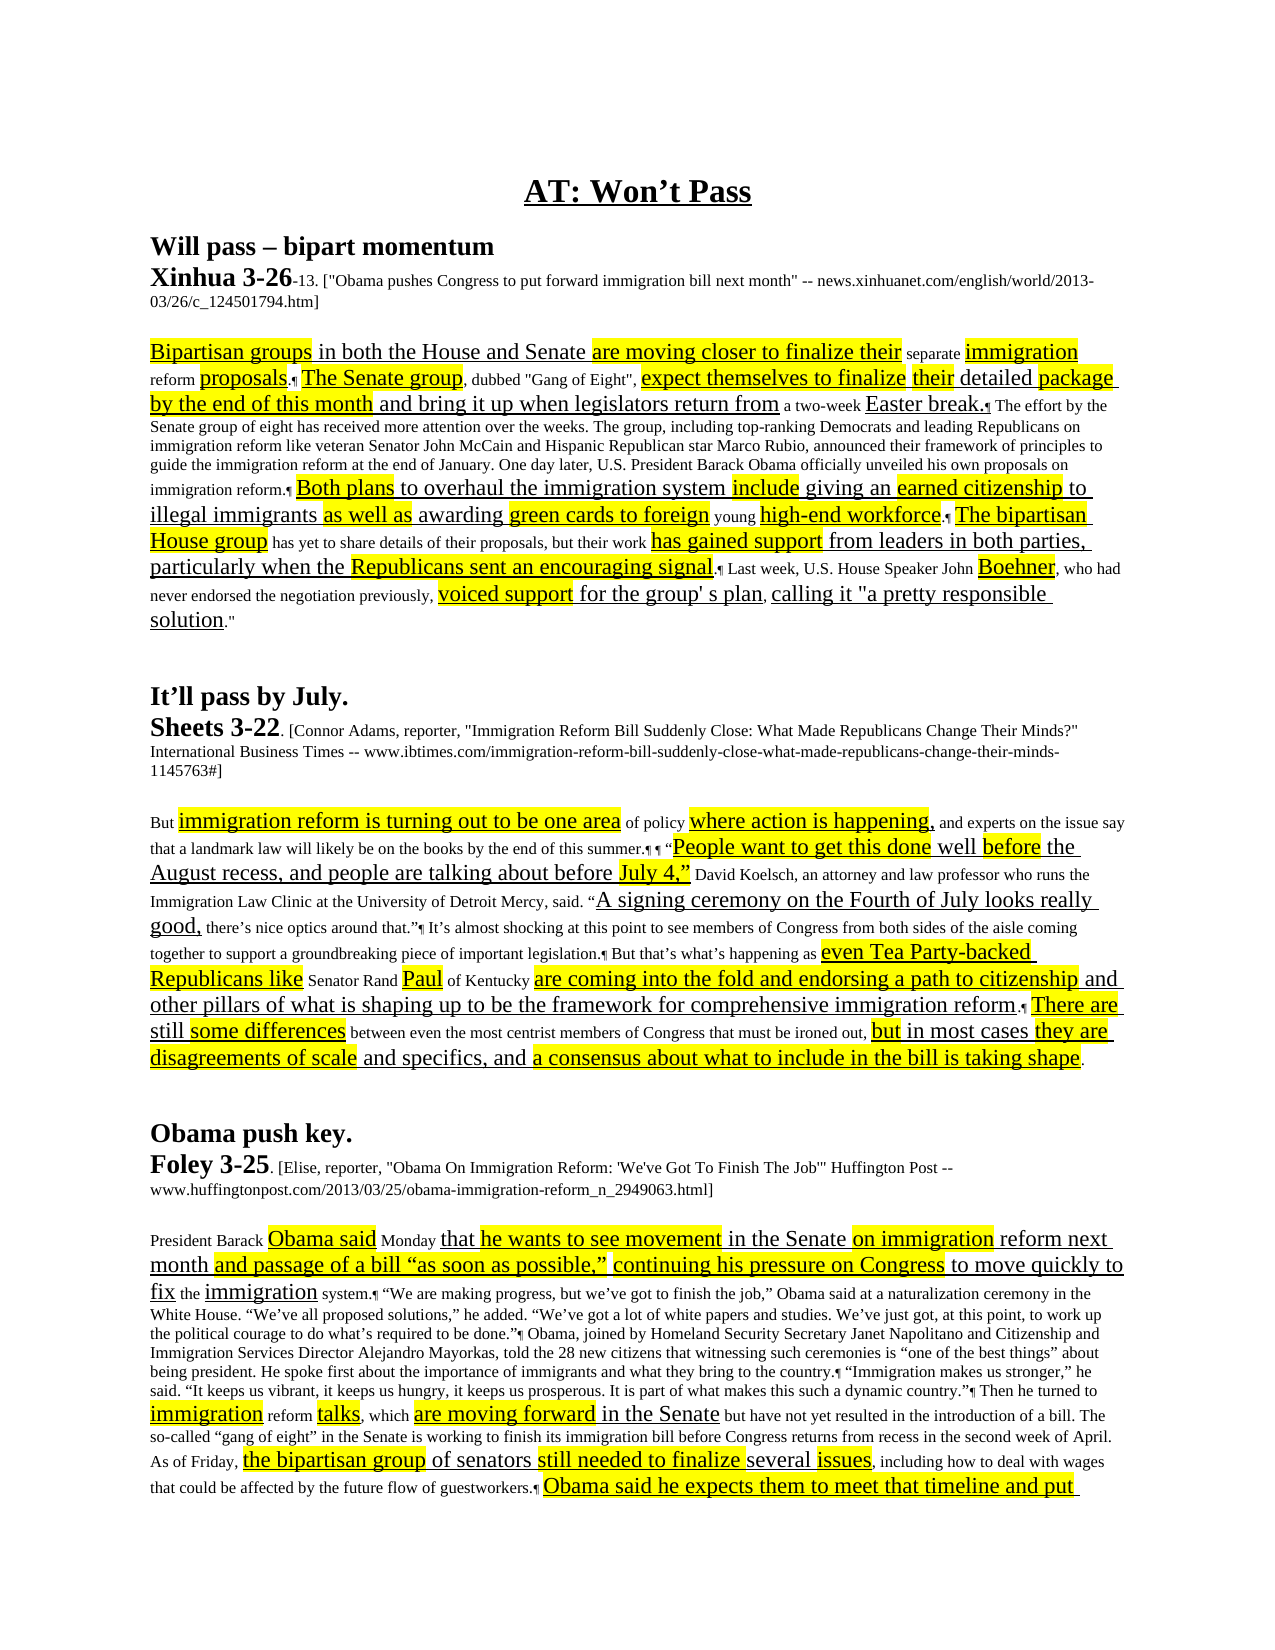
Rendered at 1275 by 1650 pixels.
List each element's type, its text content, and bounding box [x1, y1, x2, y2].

text Sheets 3-22. [Connor Adams, reporter, "Immigration Reform Bill Suddenly Close: What Made Republicans Change Their Minds?" International Business Times -- www.ibtimes.com/immigration-reform-bill-suddenly-close-what-made-republicans-change-their-minds-1145763#] [150, 711, 1125, 780]
subtitle It’ll pass by July. [150, 680, 1125, 711]
text Bipartisan groups in both the House and Senate are moving closer to finalize their separate immigration reform proposals.¶ The Senate group, dubbed "Gang of Eight", expect themselves to finalize their detailed package by the end of this month and bring it up when legislators return from a two-week Easter break.¶ The effort by the Senate group of eight has received more attention over the weeks. The group, including top-ranking Democrats and leading Republicans on immigration reform like veteran Senator John McCain and Hispanic Republican star Marco Rubio, announced their framework of principles to guide the immigration reform at the end of January. One day later, U.S. President Barack Obama officially unveiled his own proposals on immigration reform.¶ Both plans to overhaul the immigration system include giving an earned citizenship to illegal immigrants as well as awarding green cards to foreign young high-end workforce.¶ The bipartisan House group has yet to share details of their proposals, but their work has gained support from leaders in both parties, particularly when the Republicans sent an encouraging signal.¶ Last week, U.S. House Speaker John Boehner, who had never endorsed the negotiation previously, voiced support for the group' s plan, calling it "a pretty responsible solution." [150, 338, 1125, 632]
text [150, 1225, 1125, 1498]
subtitle Obama push key. [150, 1117, 1125, 1148]
text Foley 3-25. [Elise, reporter, "Obama On Immigration Reform: 'We've Got To Finish The Job'" Huffington Post -- www.huffingtonpost.com/2013/03/25/obama-immigration-reform_n_2949063.html] [150, 1148, 1125, 1199]
text Xinhua 3-26-13. ["Obama pushes Congress to put forward immigration bill next month" -- news.xinhuanet.com/english/world/2013-03/26/c_124501794.htm] [150, 261, 1125, 311]
text But immigration reform is turning out to be one area of policy where action is happening, and experts on the issue say that a landmark law will likely be on the books by the end of this summer.¶ ¶ “People want to get this done well before the August recess, and people are talking about before July 4,” David Koelsch, an attorney and law professor who runs the Immigration Law Clinic at the University of Detroit Mercy, said. “A signing ceremony on the Fourth of July looks really good, there’s nice optics around that.”¶ It’s almost shocking at this point to see members of Congress from both sides of the aisle coming together to support a groundbreaking piece of important legislation.¶ But that’s what’s happening as even Tea Party-backed Republicans like Senator Rand Paul of Kentucky are coming into the fold and endorsing a path to citizenship and other pillars of what is shaping up to be the framework for comprehensive immigration reform.¶ There are still some differences between even the most centrist members of Congress that must be ironed out, but in most cases they are disagreements of scale and specifics, and a consensus about what to include in the bill is taking shape. [150, 807, 1125, 1070]
subtitle AT: Won’t Pass [150, 171, 1125, 209]
subtitle Will pass – bipart momentum [150, 230, 1125, 261]
